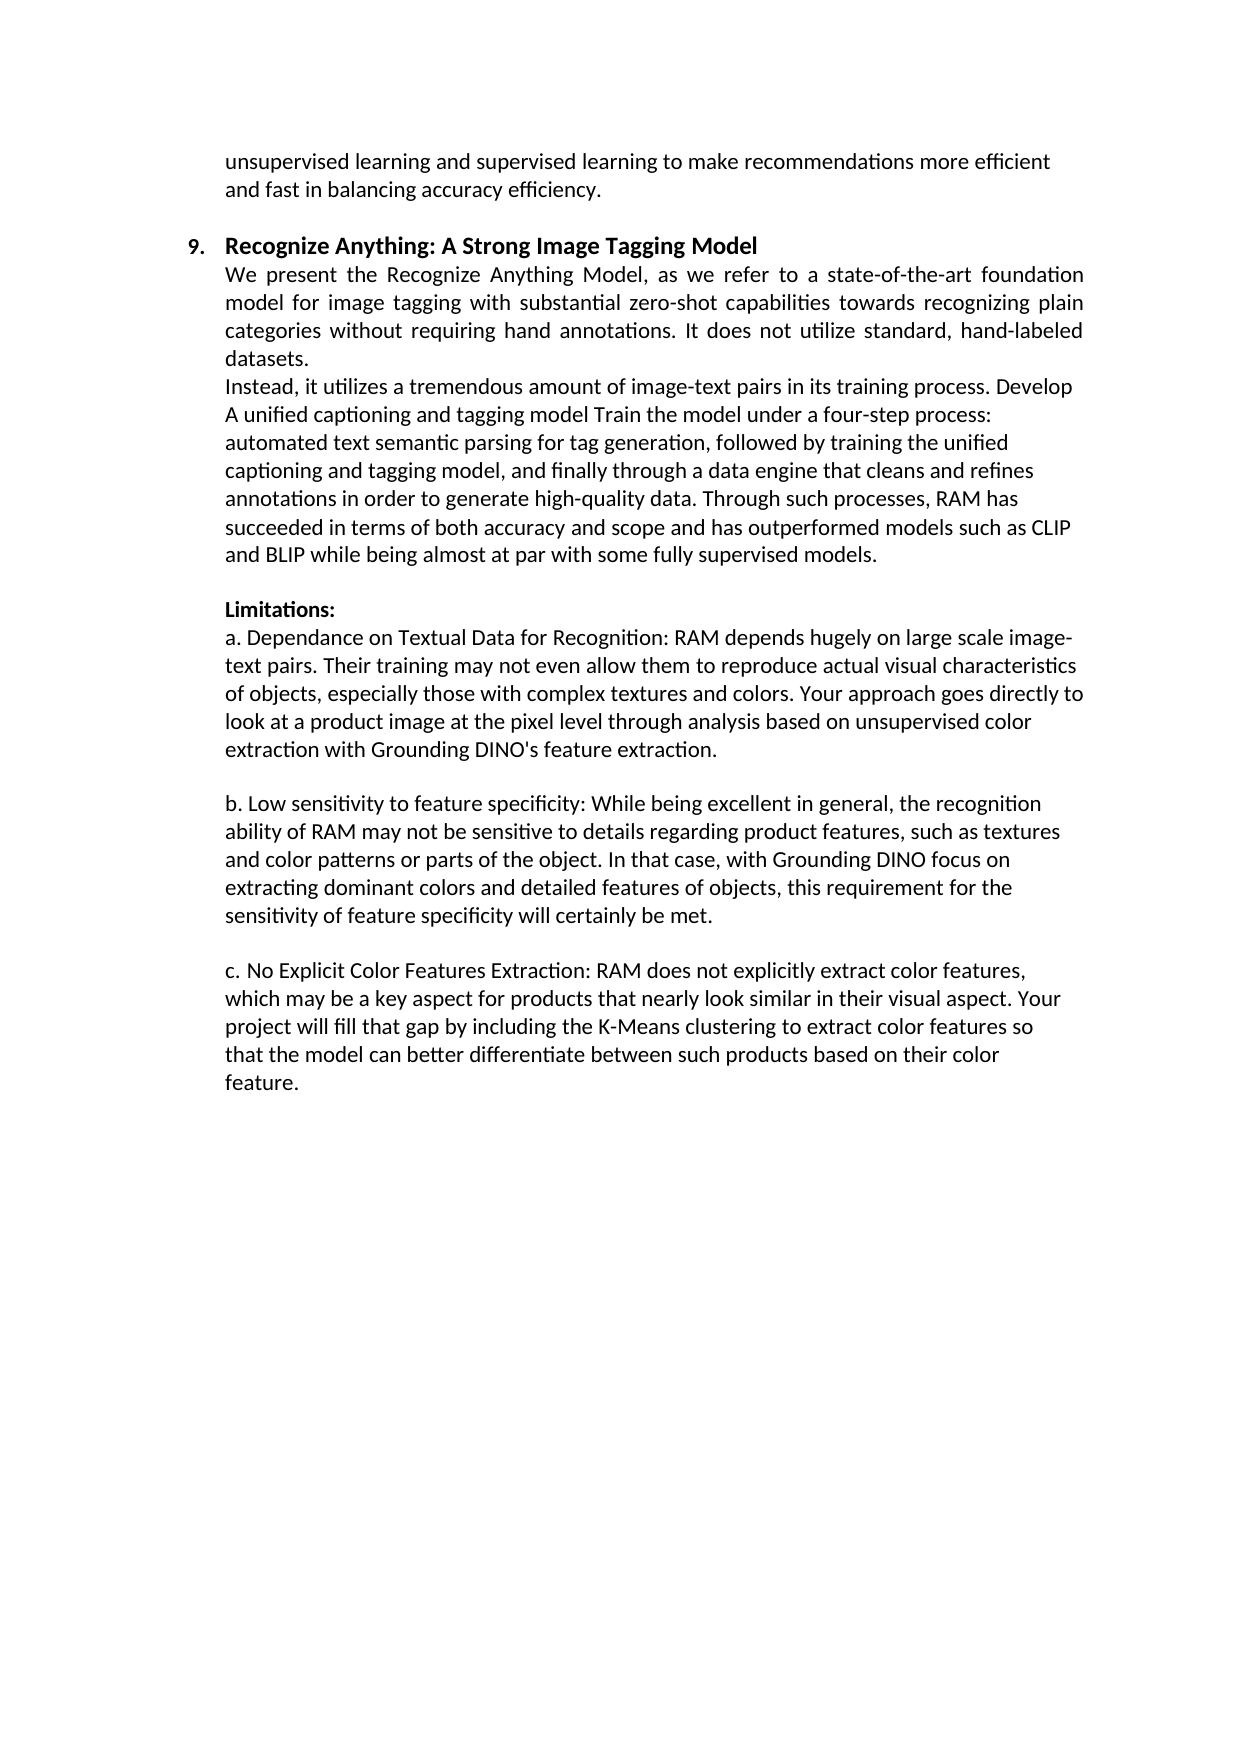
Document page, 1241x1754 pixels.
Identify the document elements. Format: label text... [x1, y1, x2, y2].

text We present the Recognize Anything Model, as we refer to a state-of-the-art foundation model for image tagging with substantial zero-shot capabilities towards recognizing plain categories without requiring hand annotations. It does not utilize standard, hand-labeled datasets. [225, 260, 1084, 372]
text unsupervised learning and supervised learning to make recommendations more efficient and fast in balancing accuracy efficiency. [225, 147, 1088, 203]
list Recognize Anything: A Strong Image Tagging Model [187, 232, 1201, 260]
subtitle Limitations: [225, 597, 1201, 623]
list Low sensitivity to feature specificity: While being excellent in general, the recognition ability of RAM may not be sensitive to details regarding product features, such as textures and color patterns or parts of the object. In that case, with Grounding DINO focus on extracting dominant colors and detailed features of objects, this requirement for the sensitivity of feature specificity will certainly be met. [225, 789, 1089, 929]
text Instead, it utilizes a tremendous amount of image-text pairs in its training process. Develop A unified captioning and tagging model Train the model under a four-step process: automated text semantic parsing for tag generation, followed by training the unified captioning and tagging model, and finally through a data engine that cleans and refines annotations in order to generate high-quality data. Through such processes, RAM has succeeded in terms of both accuracy and scope and has outperformed models such as CLIP and BLIP while being almost at par with some fully supervised models. [225, 372, 1085, 569]
list No Explicit Color Features Extraction: RAM does not explicitly extract color features, which may be a key aspect for products that nearly look similar in their visual aspect. Your project will fill that gap by including the K-Means clustering to extract color features so that the model can better differentiate between such products based on their color feature. [225, 956, 1072, 1096]
list Dependance on Textual Data for Recognition: RAM depends hugely on large scale image- text pairs. Their training may not even allow them to reproduce actual visual characteristics of objects, especially those with complex textures and colors. Your approach goes directly to look at a product image at the pixel level through analysis based on unsupervised color extraction with Grounding DINO's feature extraction. [225, 623, 1088, 763]
